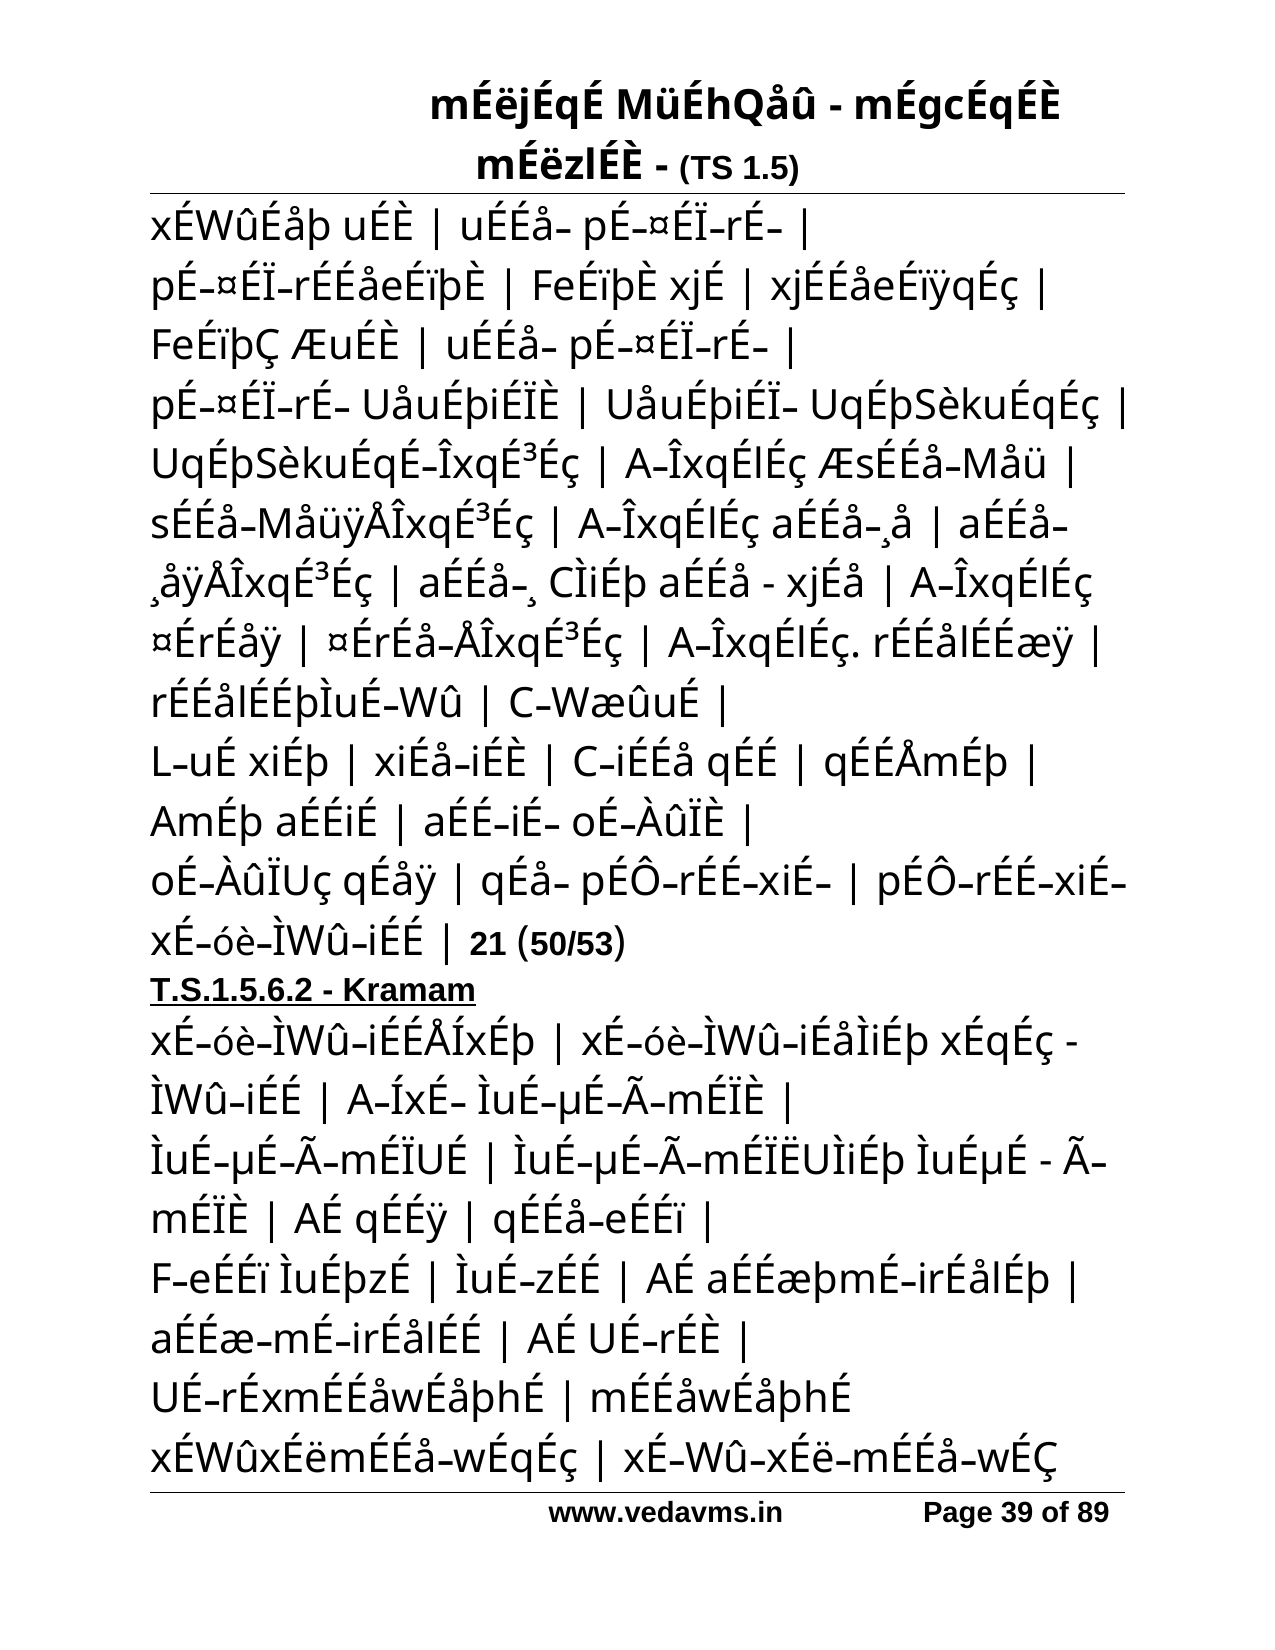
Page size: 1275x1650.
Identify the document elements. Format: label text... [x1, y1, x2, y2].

text T.S.1.5.6.2 - Kramam [150, 970, 1125, 1009]
text xÉ–óè–ÌWû–iÉÉÅÍxÉþ | xÉ–óè–ÌWû–iÉåÌiÉþ xÉqÉç - ÌWû–iÉÉ | A–ÍxÉ– ÌuÉ–µÉ–Ã–mÉÏÈ | [150, 1011, 1125, 1127]
text pÉ–¤ÉÏ–rÉÉåeÉïþÈ | FeÉïþÈ xjÉ | xjÉÉåeÉïÿqÉç | FeÉïþÇ ÆuÉÈ | uÉÉå– pÉ–¤ÉÏ–rÉ– | [150, 255, 1125, 372]
text L–uÉ xiÉþ | xiÉå–iÉÈ | C–iÉÉå qÉÉ | qÉÉÅmÉþ | AmÉþ aÉÉiÉ | aÉÉ–iÉ– oÉ–ÀûÏÈ | [150, 732, 1144, 848]
text ÌuÉ–µÉ–Ã–mÉÏUÉ | ÌuÉ–µÉ–Ã–mÉÏËUÌiÉþ ÌuÉµÉ - Ã–mÉÏÈ | AÉ qÉÉÿ | qÉÉå–eÉÉï | [150, 1130, 1125, 1246]
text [150, 196, 1125, 252]
text F–eÉÉï ÌuÉþzÉ | ÌuÉ–zÉÉ | AÉ aÉÉæþmÉ–irÉålÉþ | aÉÉæ–mÉ–irÉålÉÉ | AÉ UÉ–rÉÈ | [150, 1249, 1125, 1365]
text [150, 1368, 1125, 1484]
text oÉ–ÀûÏUç qÉåÿ | qÉå– pÉÔ–rÉÉ–xiÉ– | pÉÔ–rÉÉ–xiÉ– xÉ–óè–ÌWû–iÉÉ | 21 (50/53) [150, 851, 1144, 967]
text pÉ–¤ÉÏ–rÉ– UåuÉþiÉÏÈ | UåuÉþiÉÏ– UqÉþSèkuÉqÉç | UqÉþSèkuÉqÉ–ÎxqÉ³Éç | A–ÎxqÉlÉç ÆsÉÉå–Måü | sÉÉå–MåüÿÅÎxqÉ³Éç | A–ÎxqÉlÉç aÉÉå–¸å | aÉÉå–¸åÿÅÎxqÉ³Éç | aÉÉå–¸ CÌiÉþ aÉÉå - xjÉå | A–ÎxqÉlÉç ¤ÉrÉåÿ | ¤ÉrÉå–ÅÎxqÉ³Éç | A–ÎxqÉlÉç. rÉÉålÉÉæÿ | rÉÉålÉÉþÌuÉ–Wû | C–WæûuÉ | [150, 374, 1144, 729]
